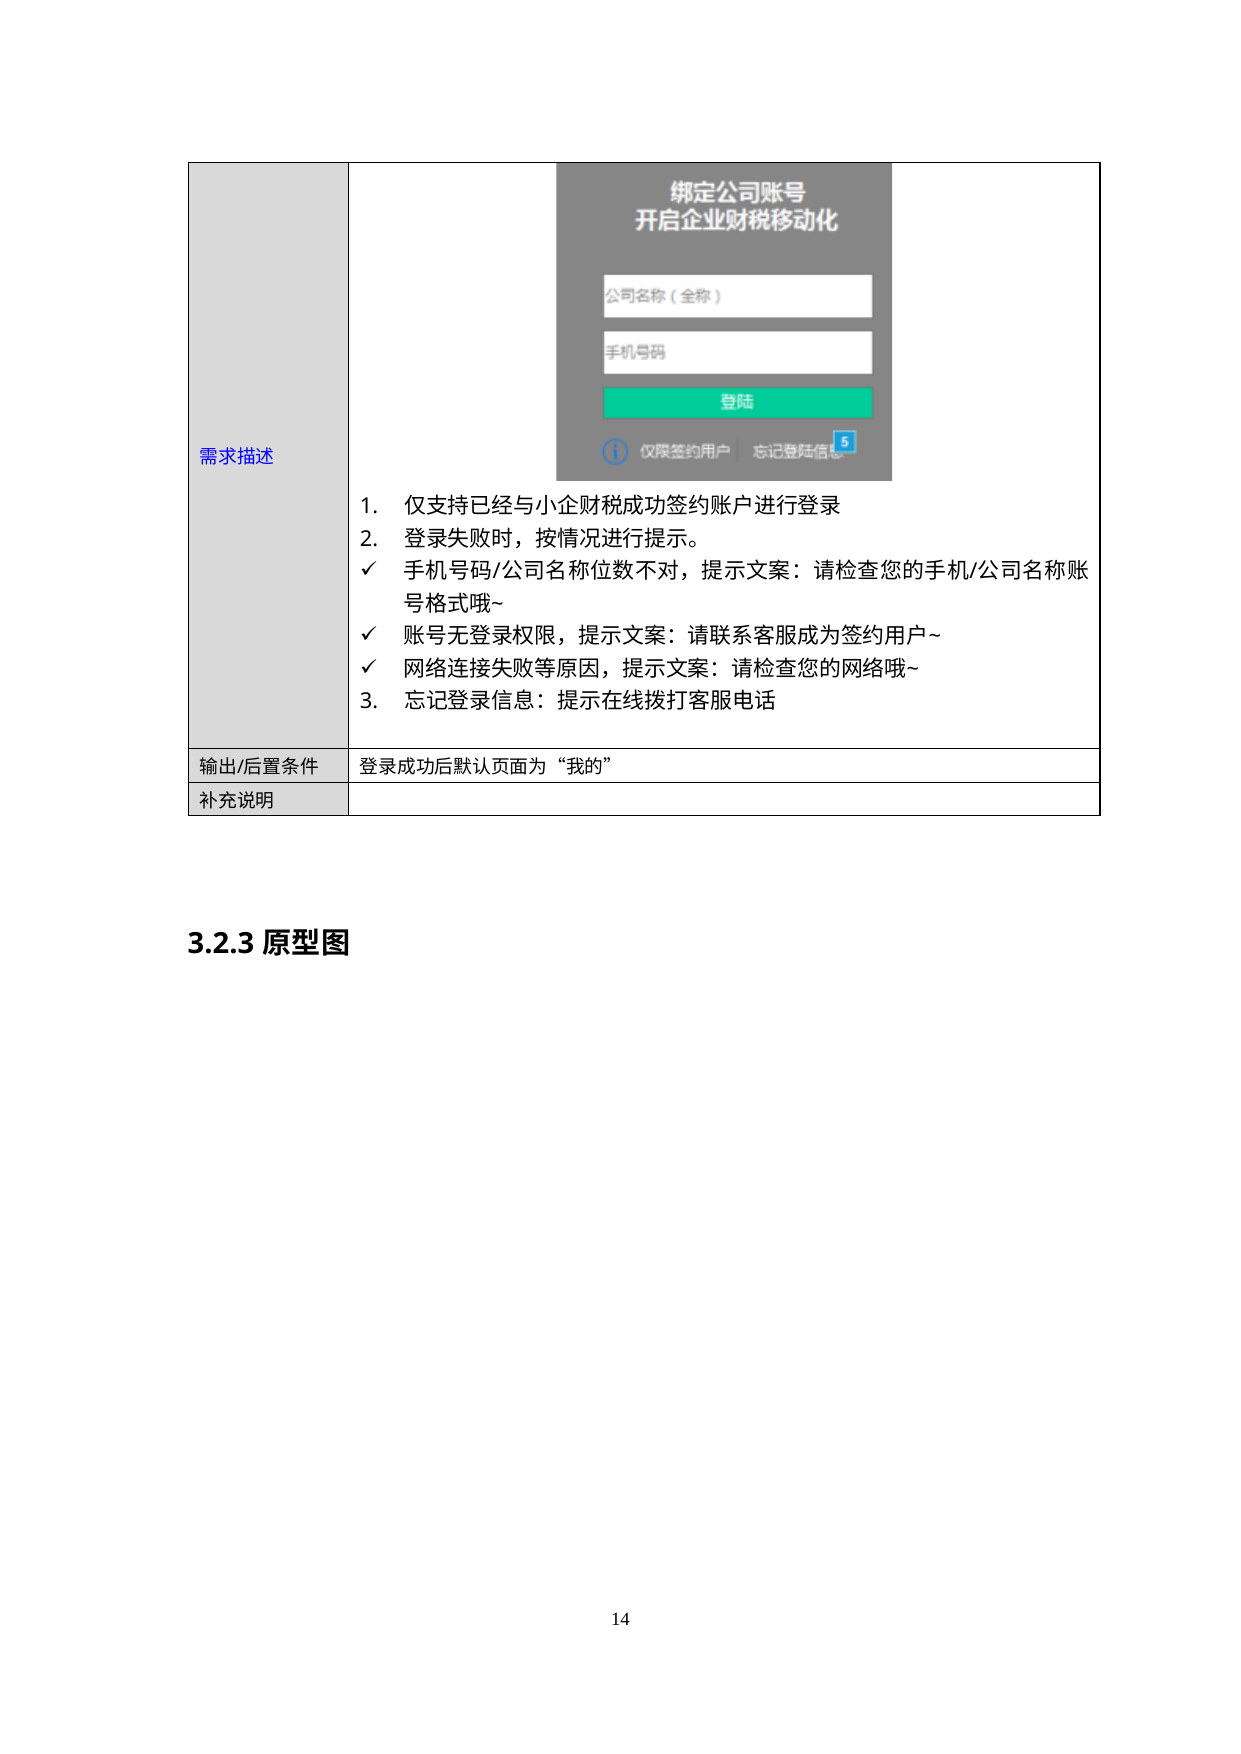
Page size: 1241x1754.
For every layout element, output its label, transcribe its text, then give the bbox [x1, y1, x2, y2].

table_cell 登录成功后默认页面为“我的” [349, 749, 1099, 782]
picture [556, 163, 893, 481]
subtitle 原型图 [187, 908, 1053, 973]
table_cell 仅支持已经与小企财税成功签约账户进行登录 登录失败时，按情况进行提示。 手机号码/公司名称位数不对，提示文案：请检查您的手机/公司名称账号格式哦~ 账号无登录权限，提示文案：请联系客服成为签约用户~ 网络连接失败等原因，提示文案：请检查您的网络哦~ 忘记登录信息：提示在线拨打客服电话 [349, 163, 1099, 748]
table_cell [349, 783, 1099, 815]
table_cell 需求描述 [189, 163, 348, 748]
table_cell 补充说明 [189, 783, 348, 815]
table_cell 输出/后置条件 [189, 749, 348, 782]
